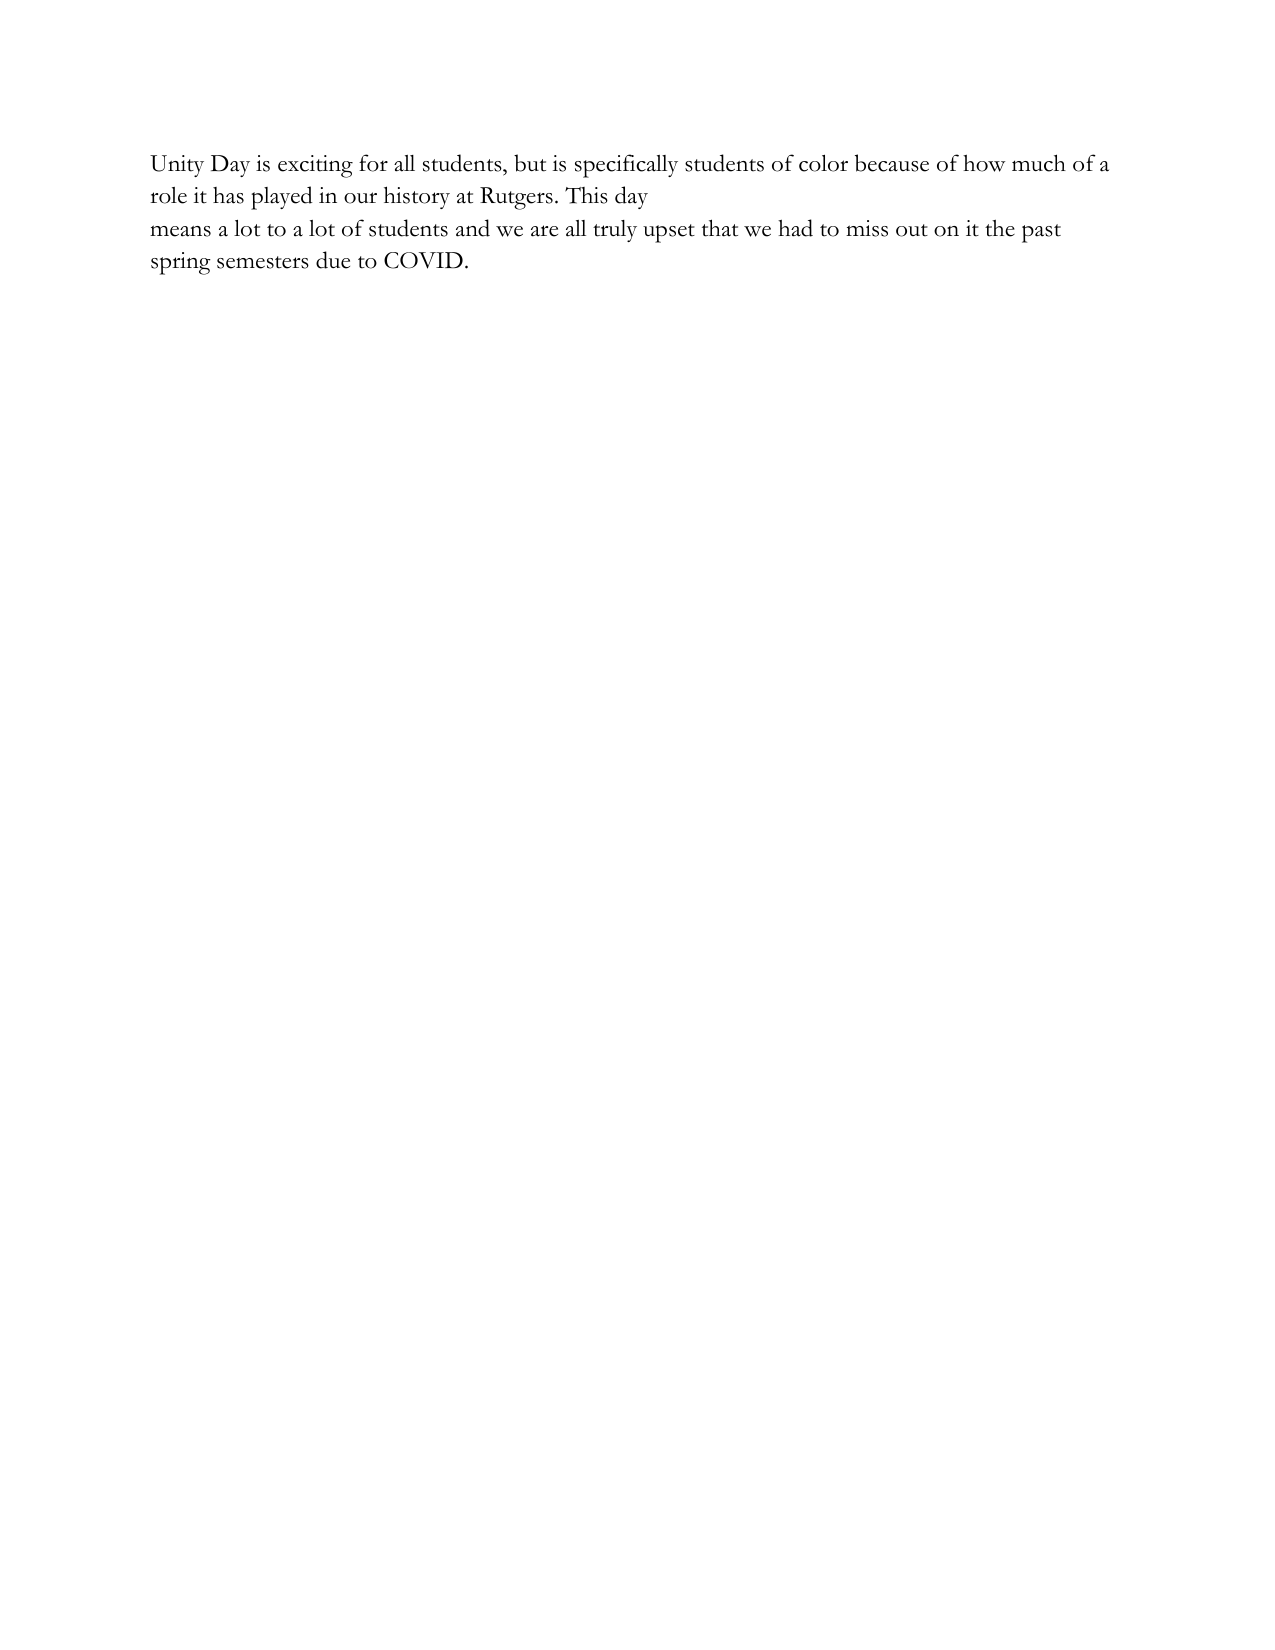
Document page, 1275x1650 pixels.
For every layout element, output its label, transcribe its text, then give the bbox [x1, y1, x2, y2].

text means a lot to a lot of students and we are all truly upset that we had to miss out on it the past spring semesters due to COVID. [150, 214, 1125, 275]
text Unity Day is exciting for all students, but is specifically students of color because of how much of a role it has played in our history at Rutgers. This day [150, 150, 1125, 210]
